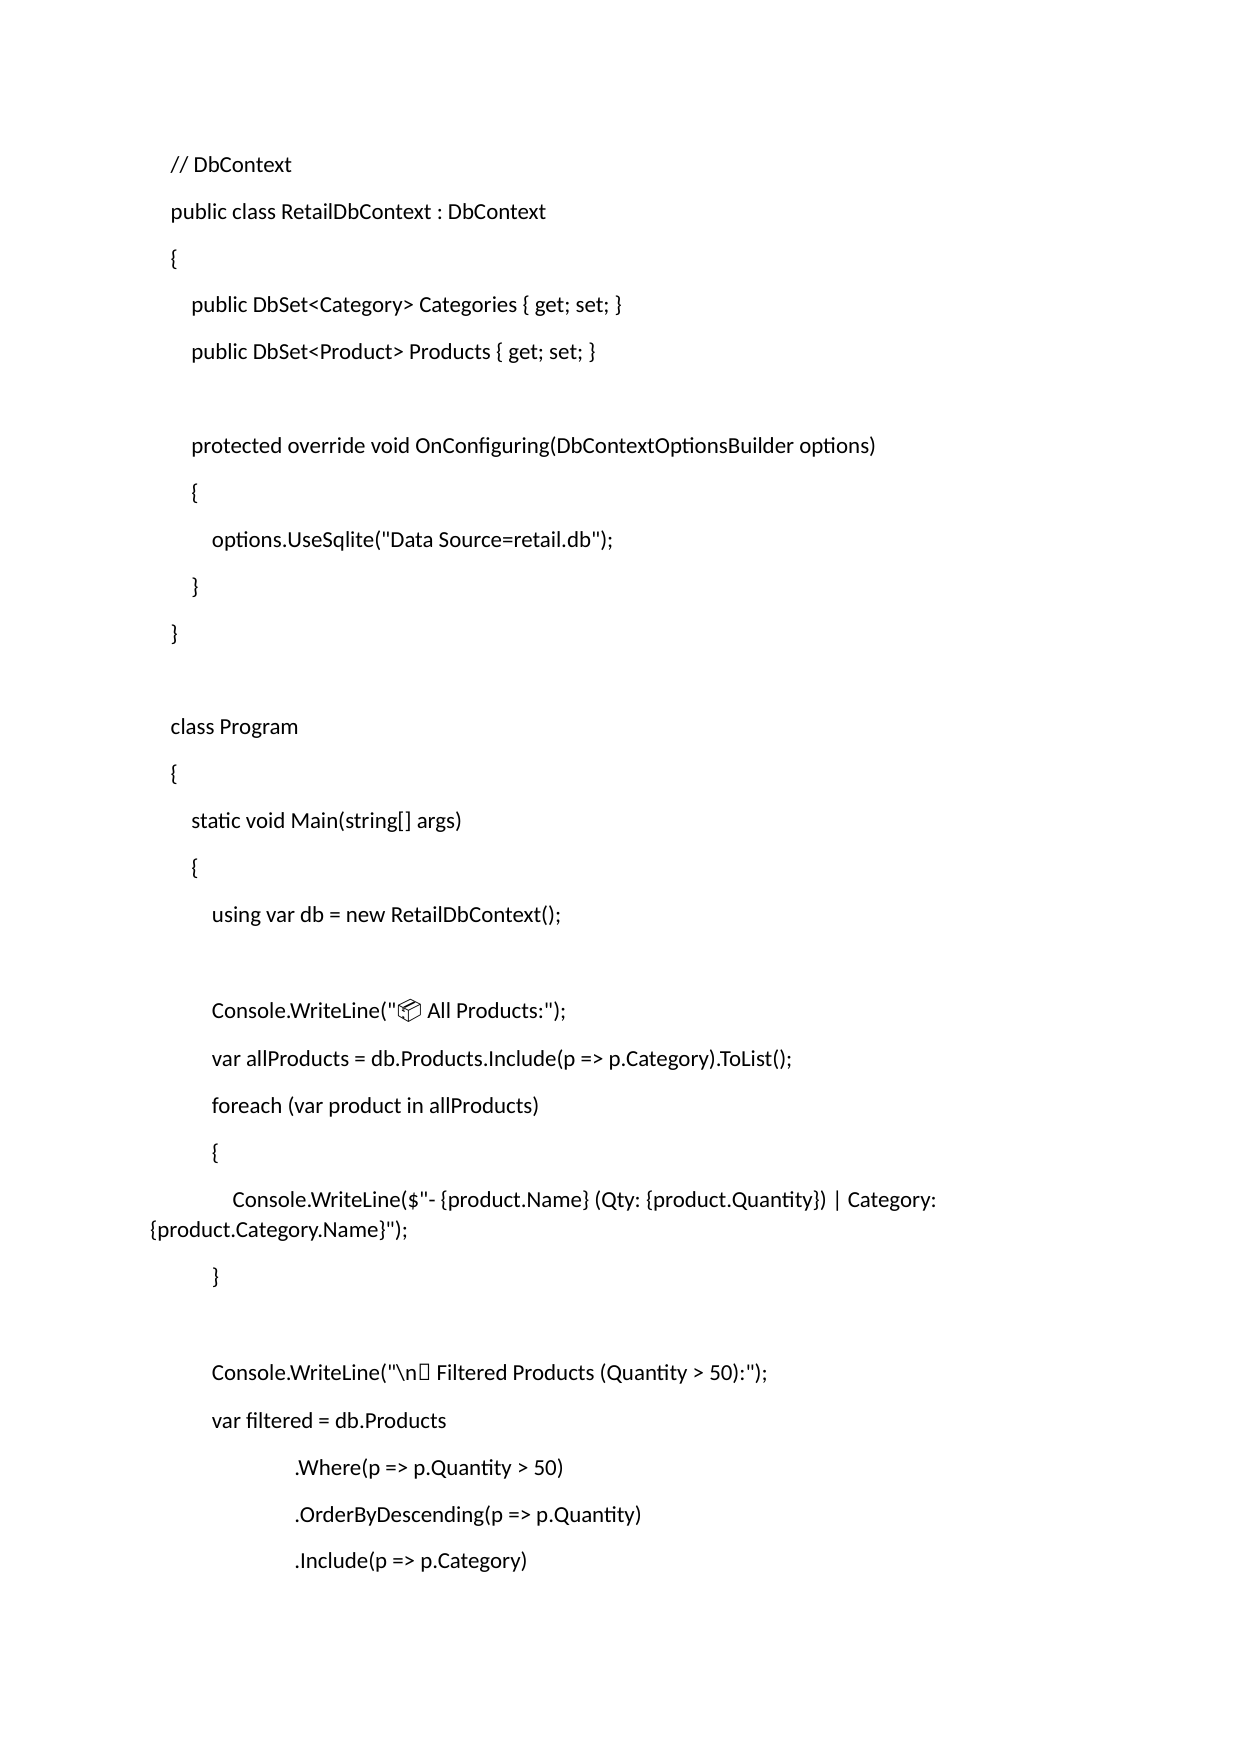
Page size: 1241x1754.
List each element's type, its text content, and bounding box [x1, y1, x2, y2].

text .Include(p => p.Category) [150, 1547, 1090, 1575]
text var filtered = db.Products [150, 1406, 1090, 1434]
text public class RetailDbContext : DbContext [150, 197, 1090, 225]
text .OrderByDescending(p => p.Quantity) [150, 1500, 1090, 1528]
text using var db = new RetailDbContext(); [150, 900, 1090, 928]
text { [150, 853, 1090, 881]
text static void Main(string[] args) [150, 806, 1090, 834]
text } [150, 1262, 1090, 1290]
text options.UseSqlite("Data Source=retail.db"); [150, 525, 1090, 553]
text protected override void OnConfiguring(DbContextOptionsBuilder options) [150, 431, 1090, 459]
text public DbSet<Category> Categories { get; set; } [150, 291, 1090, 319]
text .Where(p => p.Quantity > 50) [150, 1453, 1090, 1481]
text // DbContext [150, 150, 1090, 178]
text class Program [150, 712, 1090, 741]
text { [150, 478, 1090, 506]
text var allProducts = db.Products.Include(p => p.Category).ToList(); [150, 1044, 1090, 1072]
text { [150, 244, 1090, 272]
text } [150, 619, 1090, 647]
text public DbSet<Product> Products { get; set; } [150, 337, 1090, 366]
text Console.WriteLine("📦 All Products:"); [150, 994, 1090, 1025]
text } [150, 572, 1090, 600]
text Console.WriteLine($"- {product.Name} (Qty: {product.Quantity}) | Category: {product.Category.Name}"); [150, 1185, 1090, 1243]
text { [150, 759, 1090, 787]
text { [150, 1138, 1090, 1166]
text foreach (var product in allProducts) [150, 1091, 1090, 1119]
text Console.WriteLine("\n🔎 Filtered Products (Quantity > 50):"); [150, 1356, 1090, 1387]
